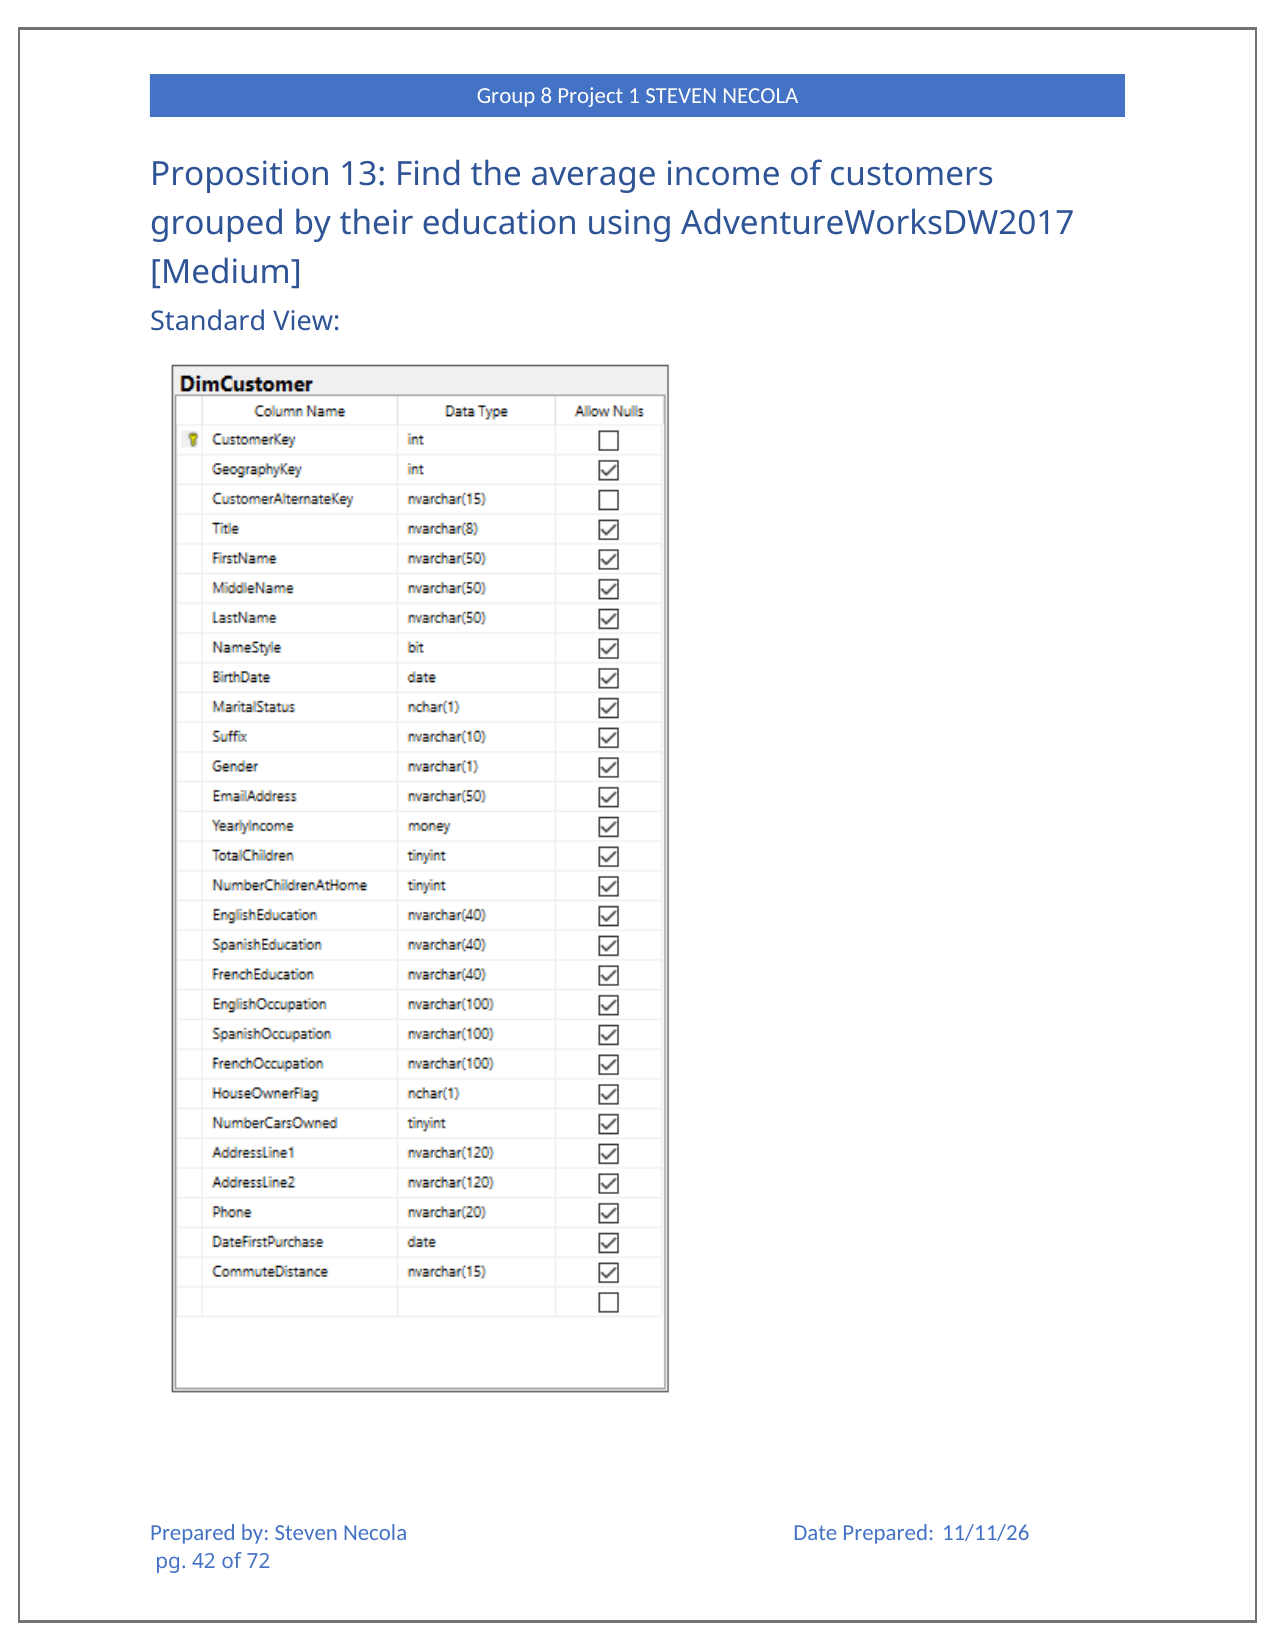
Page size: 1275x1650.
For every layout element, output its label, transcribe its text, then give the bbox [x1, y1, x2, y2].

subtitle Proposition 13: Find the average income of customers grouped by their education using AdventureWorksDW2017 [Medium] [150, 150, 1125, 293]
picture [150, 340, 691, 1413]
subtitle Standard View: [150, 301, 1125, 338]
